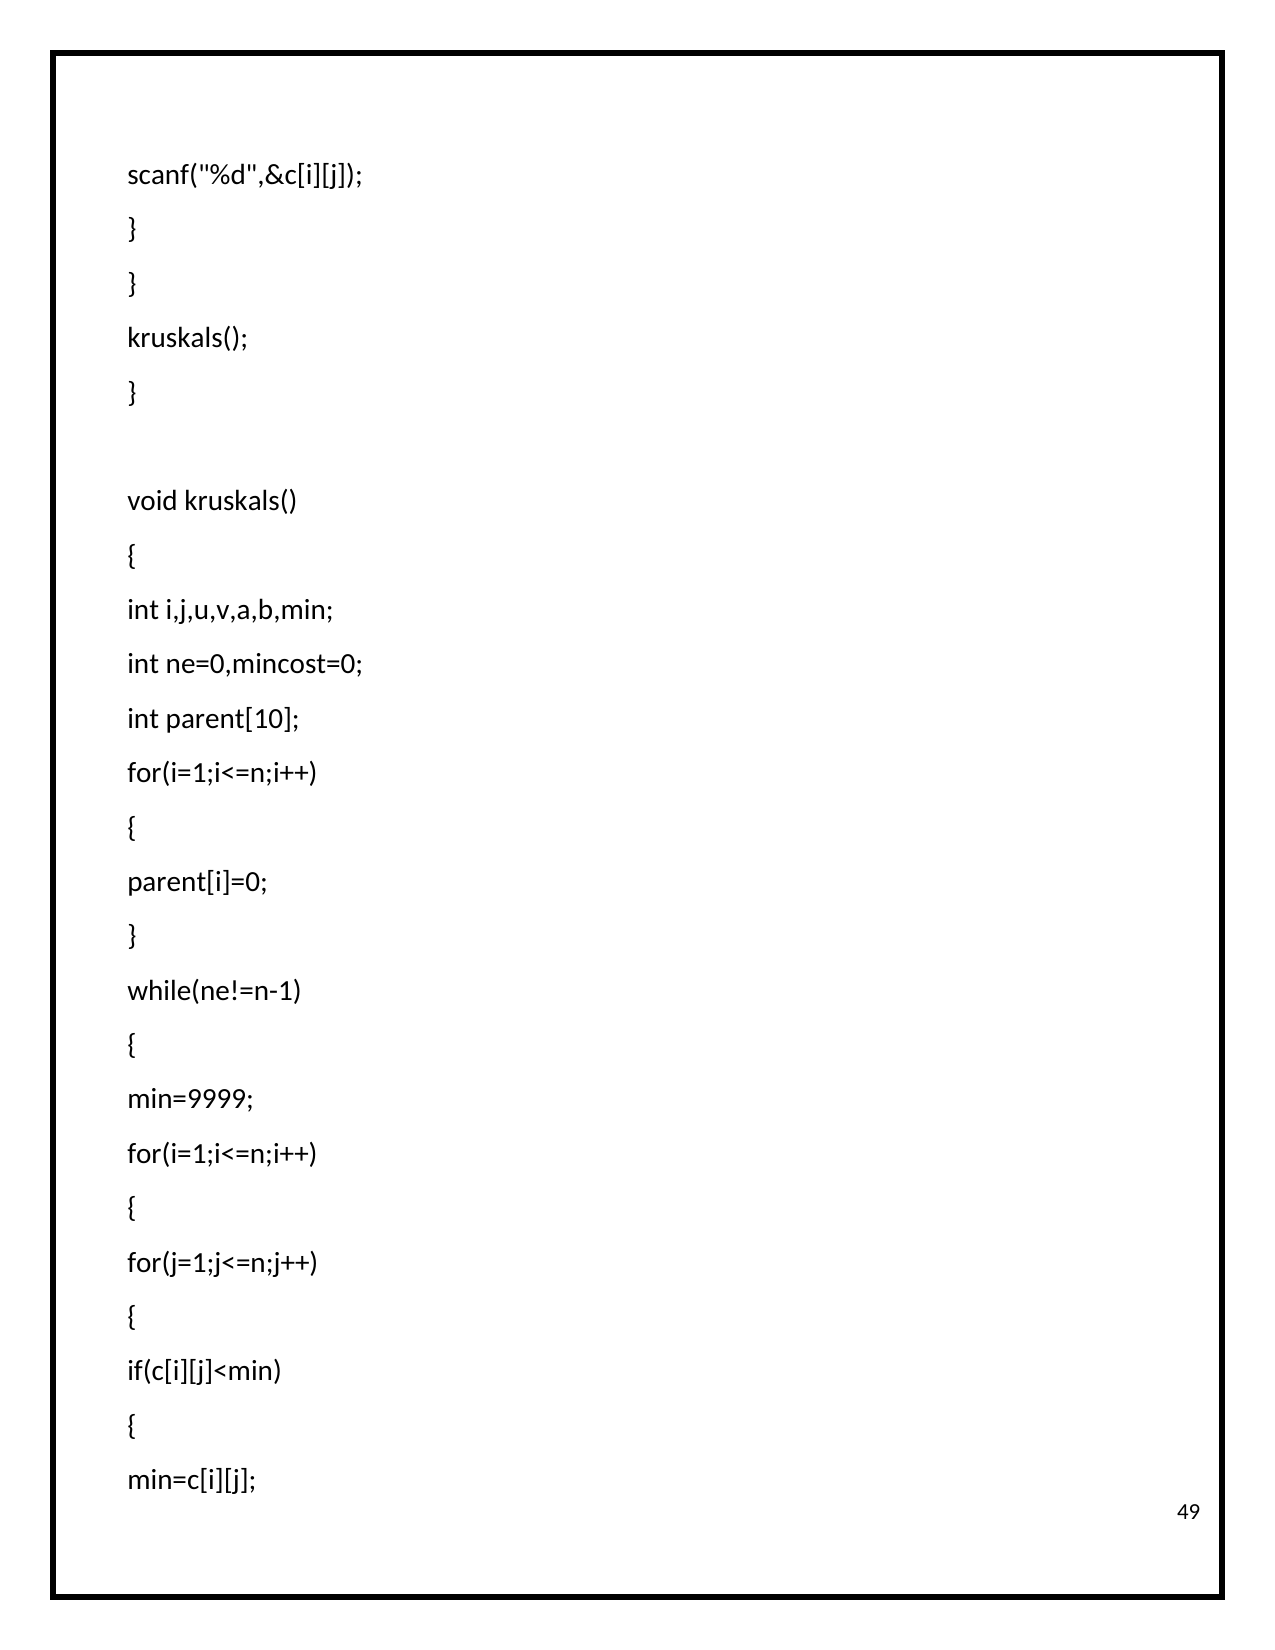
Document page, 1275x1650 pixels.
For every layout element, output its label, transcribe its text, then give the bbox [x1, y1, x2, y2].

text scanf("%d",&c[i][j]); [127, 156, 1200, 192]
text { [127, 1189, 1200, 1225]
text int i,j,u,v,a,b,min; [127, 591, 1200, 627]
text } [127, 211, 1200, 246]
text } [127, 265, 1200, 301]
text parent[i]=0; [127, 863, 1200, 899]
text } [127, 917, 1200, 953]
text { [127, 1026, 1200, 1062]
text min=9999; [127, 1081, 1200, 1116]
text { [127, 1407, 1200, 1442]
text for(j=1;j<=n;j++) [127, 1244, 1200, 1279]
text } [127, 374, 1200, 409]
text if(c[i][j]<min) [127, 1352, 1200, 1388]
text min=c[i][j]; [127, 1461, 1200, 1497]
text { [127, 809, 1200, 844]
text for(i=1;i<=n;i++) [127, 754, 1200, 790]
text kruskals(); [127, 319, 1200, 355]
text int parent[10]; [127, 700, 1200, 736]
text for(i=1;i<=n;i++) [127, 1135, 1200, 1171]
text void kruskals() [127, 482, 1200, 518]
text { [127, 537, 1200, 572]
text while(ne!=n-1) [127, 972, 1200, 1007]
text int ne=0,mincost=0; [127, 646, 1200, 681]
text { [127, 1298, 1200, 1334]
